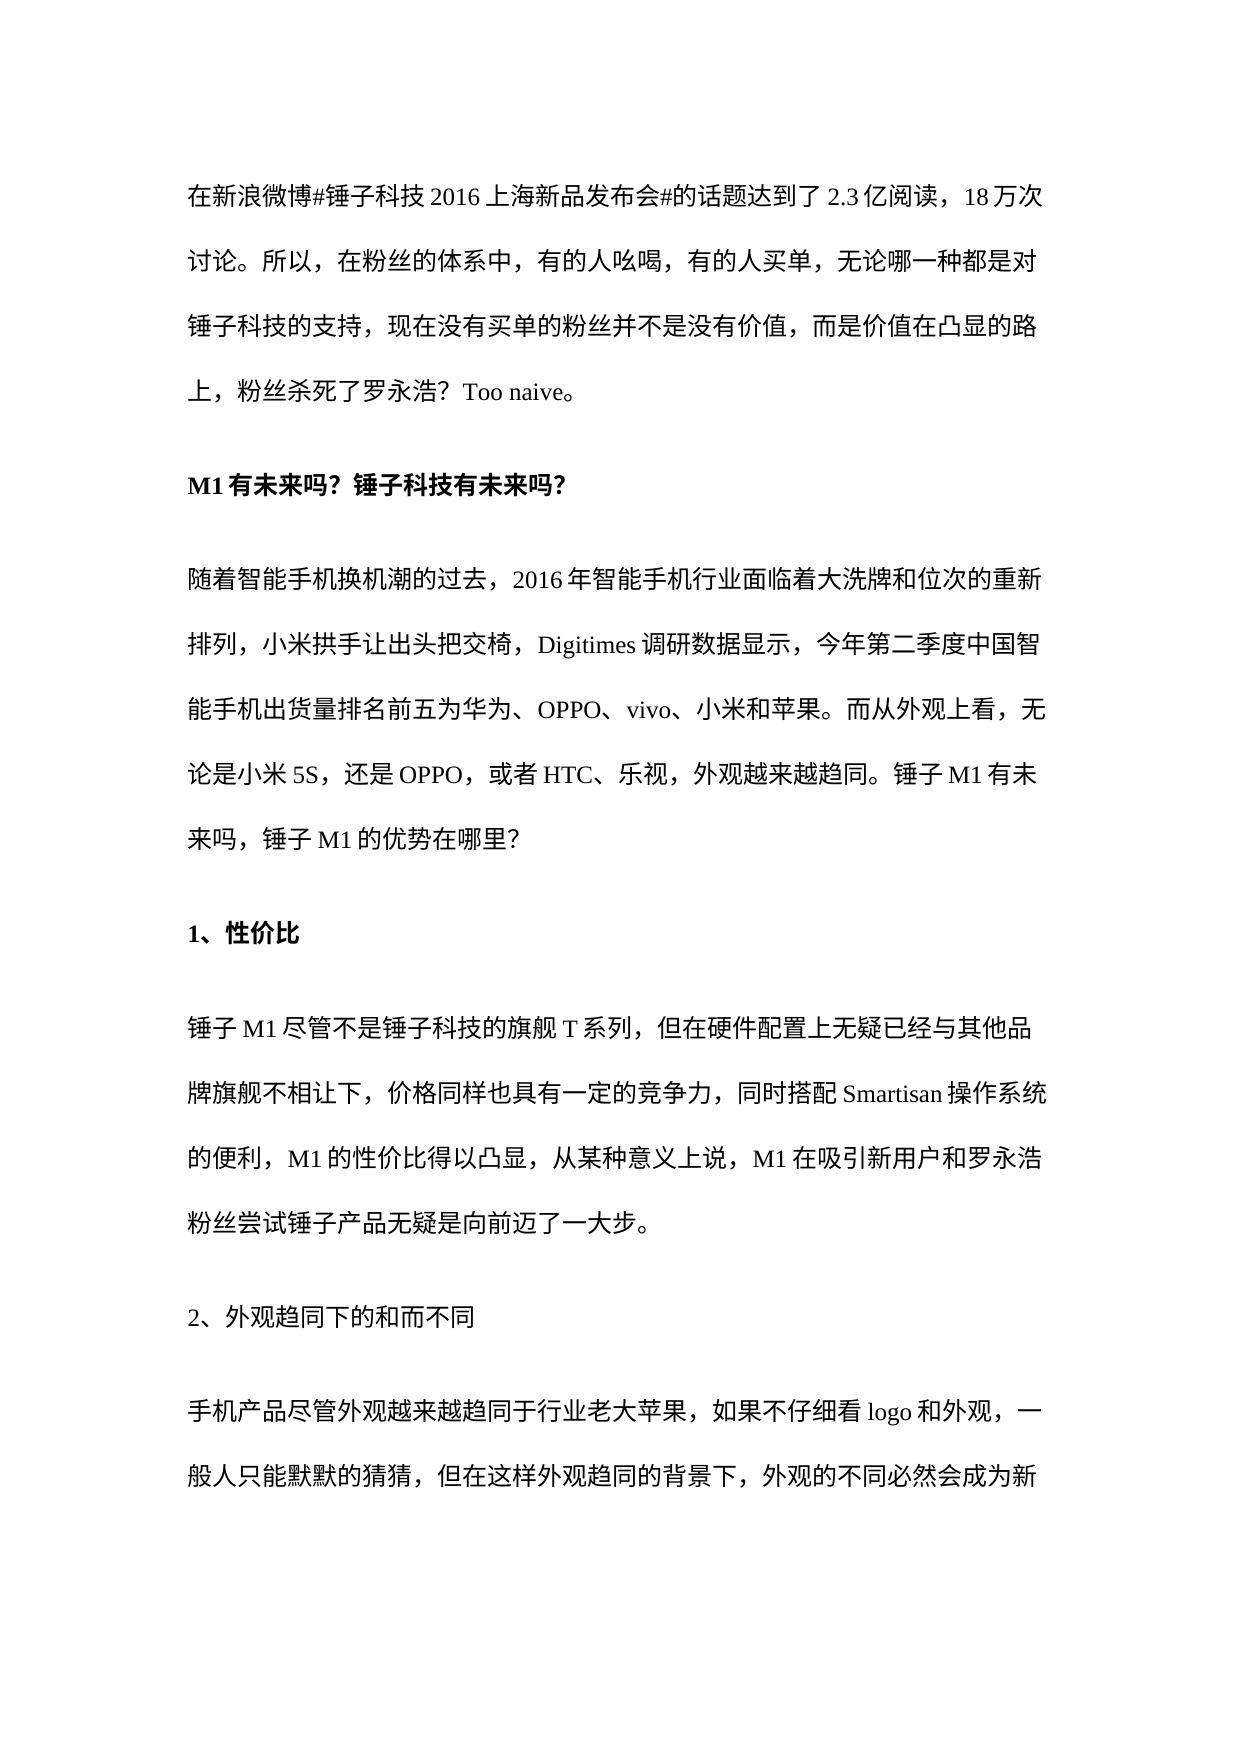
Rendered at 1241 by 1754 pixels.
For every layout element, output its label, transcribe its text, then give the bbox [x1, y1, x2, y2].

text 随着智能手机换机潮的过去，2016年智能手机行业面临着大洗牌和位次的重新排列，小米拱手让出头把交椅，Digitimes调研数据显示，今年第二季度中国智能手机出货量排名前五为华为、OPPO、vivo、小米和苹果。而从外观上看，无论是小米5S，还是OPPO，或者HTC、乐视，外观越来越趋同。锤子M1有未来吗，锤子M1的优势在哪里？ [187, 545, 1053, 870]
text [187, 1377, 1053, 1507]
text 2、外观趋同下的和而不同 [187, 1283, 1053, 1348]
text M1有未来吗？锤子科技有未来吗？ [187, 451, 1053, 516]
text 1、性价比 [187, 899, 1053, 964]
text 在新浪微博#锤子科技2016上海新品发布会#的话题达到了2.3亿阅读，18万次讨论。所以，在粉丝的体系中，有的人吆喝，有的人买单，无论哪一种都是对锤子科技的支持，现在没有买单的粉丝并不是没有价值，而是价值在凸显的路上，粉丝杀死了罗永浩？Too naive。 [187, 162, 1053, 422]
text 锤子M1尽管不是锤子科技的旗舰T系列，但在硬件配置上无疑已经与其他品牌旗舰不相让下，价格同样也具有一定的竞争力，同时搭配Smartisan操作系统的便利，M1的性价比得以凸显，从某种意义上说，M1在吸引新用户和罗永浩粉丝尝试锤子产品无疑是向前迈了一大步。 [187, 994, 1053, 1254]
